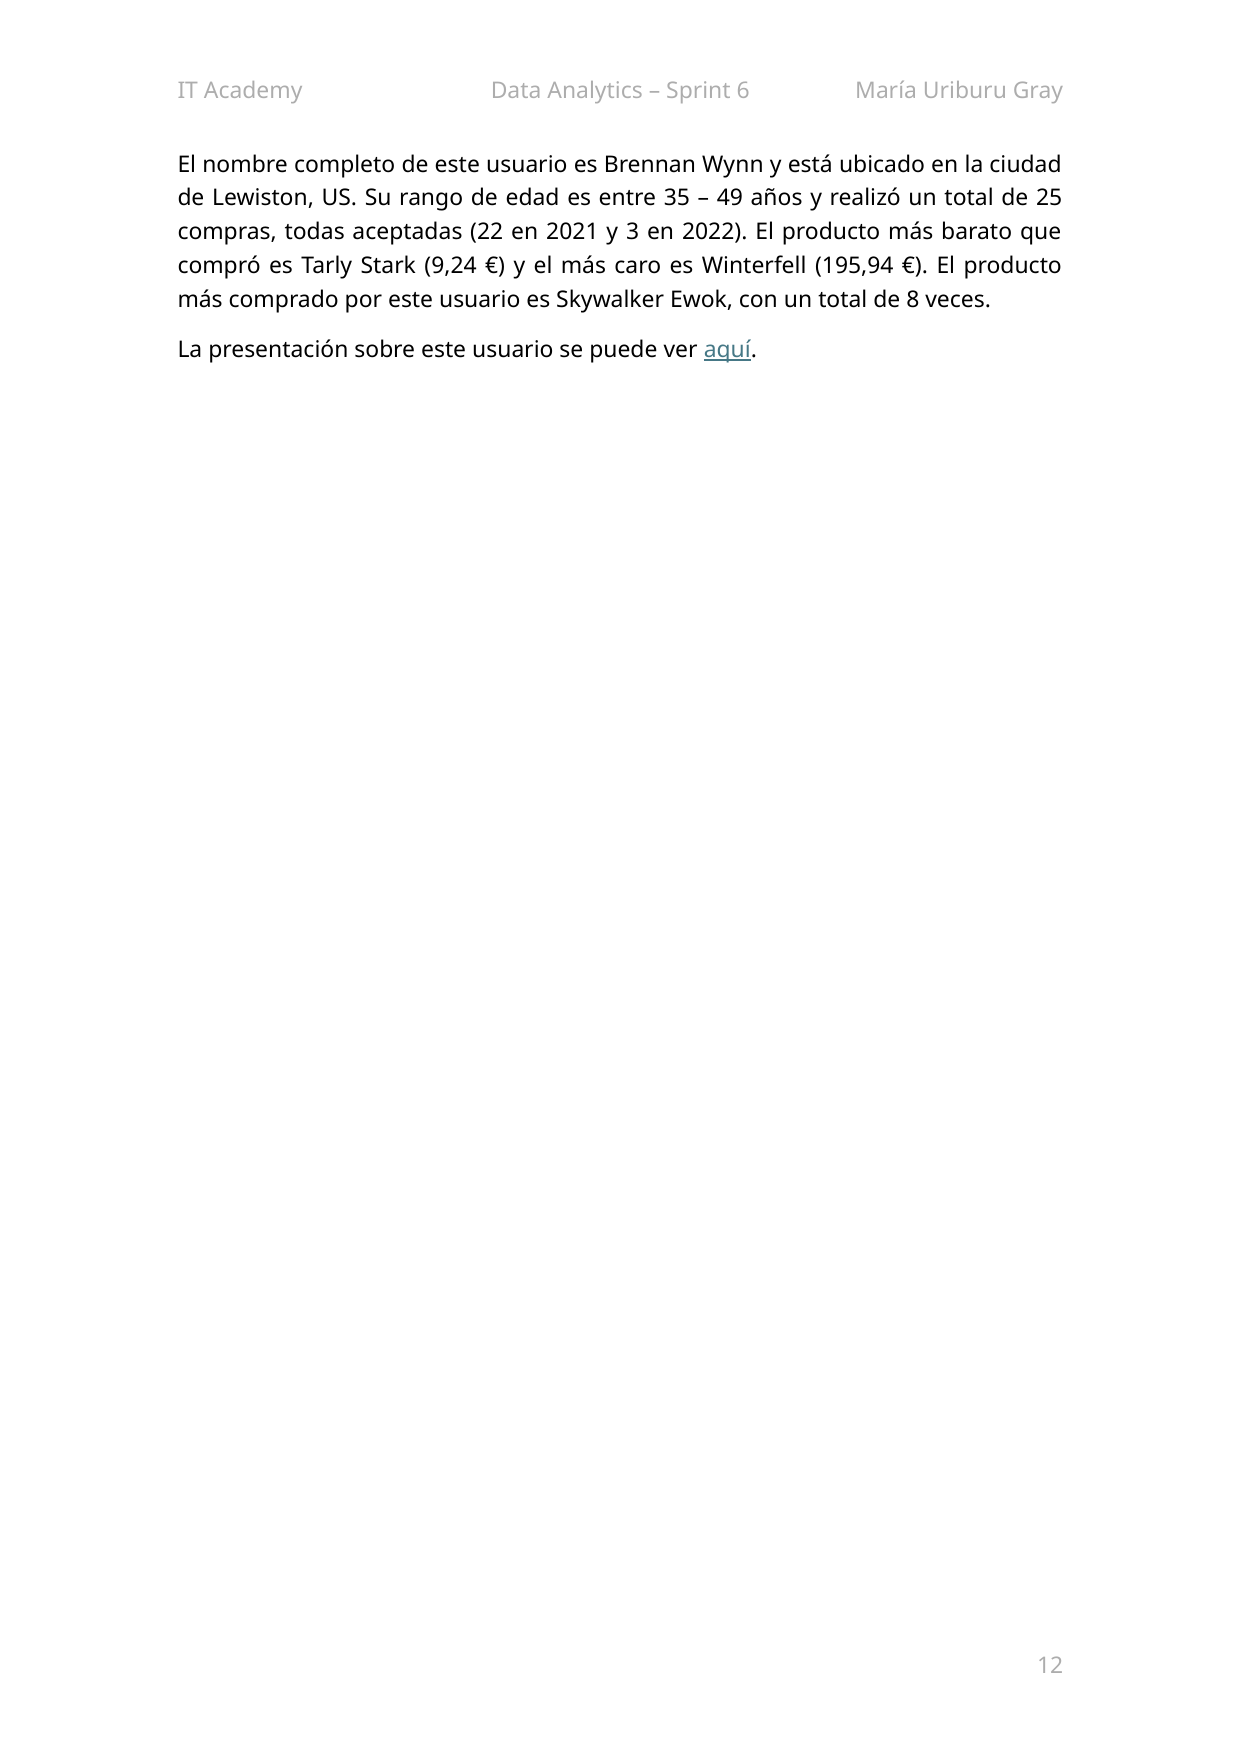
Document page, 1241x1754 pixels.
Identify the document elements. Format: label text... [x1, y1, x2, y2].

text La presentación sobre este usuario se puede ver aquí. [177, 333, 1063, 364]
text El nombre completo de este usuario es Brennan Wynn y está ubicado en la ciudad de Lewiston, US. Su rango de edad es entre 35 – 49 años y realizó un total de 25 compras, todas aceptadas (22 en 2021 y 3 en 2022). El producto más barato que compró es Tarly Stark (9,24 €) y el más caro es Winterfell (195,94 €). El producto más comprado por este usuario es Skywalker Ewok, con un total de 8 veces. [177, 148, 1063, 314]
